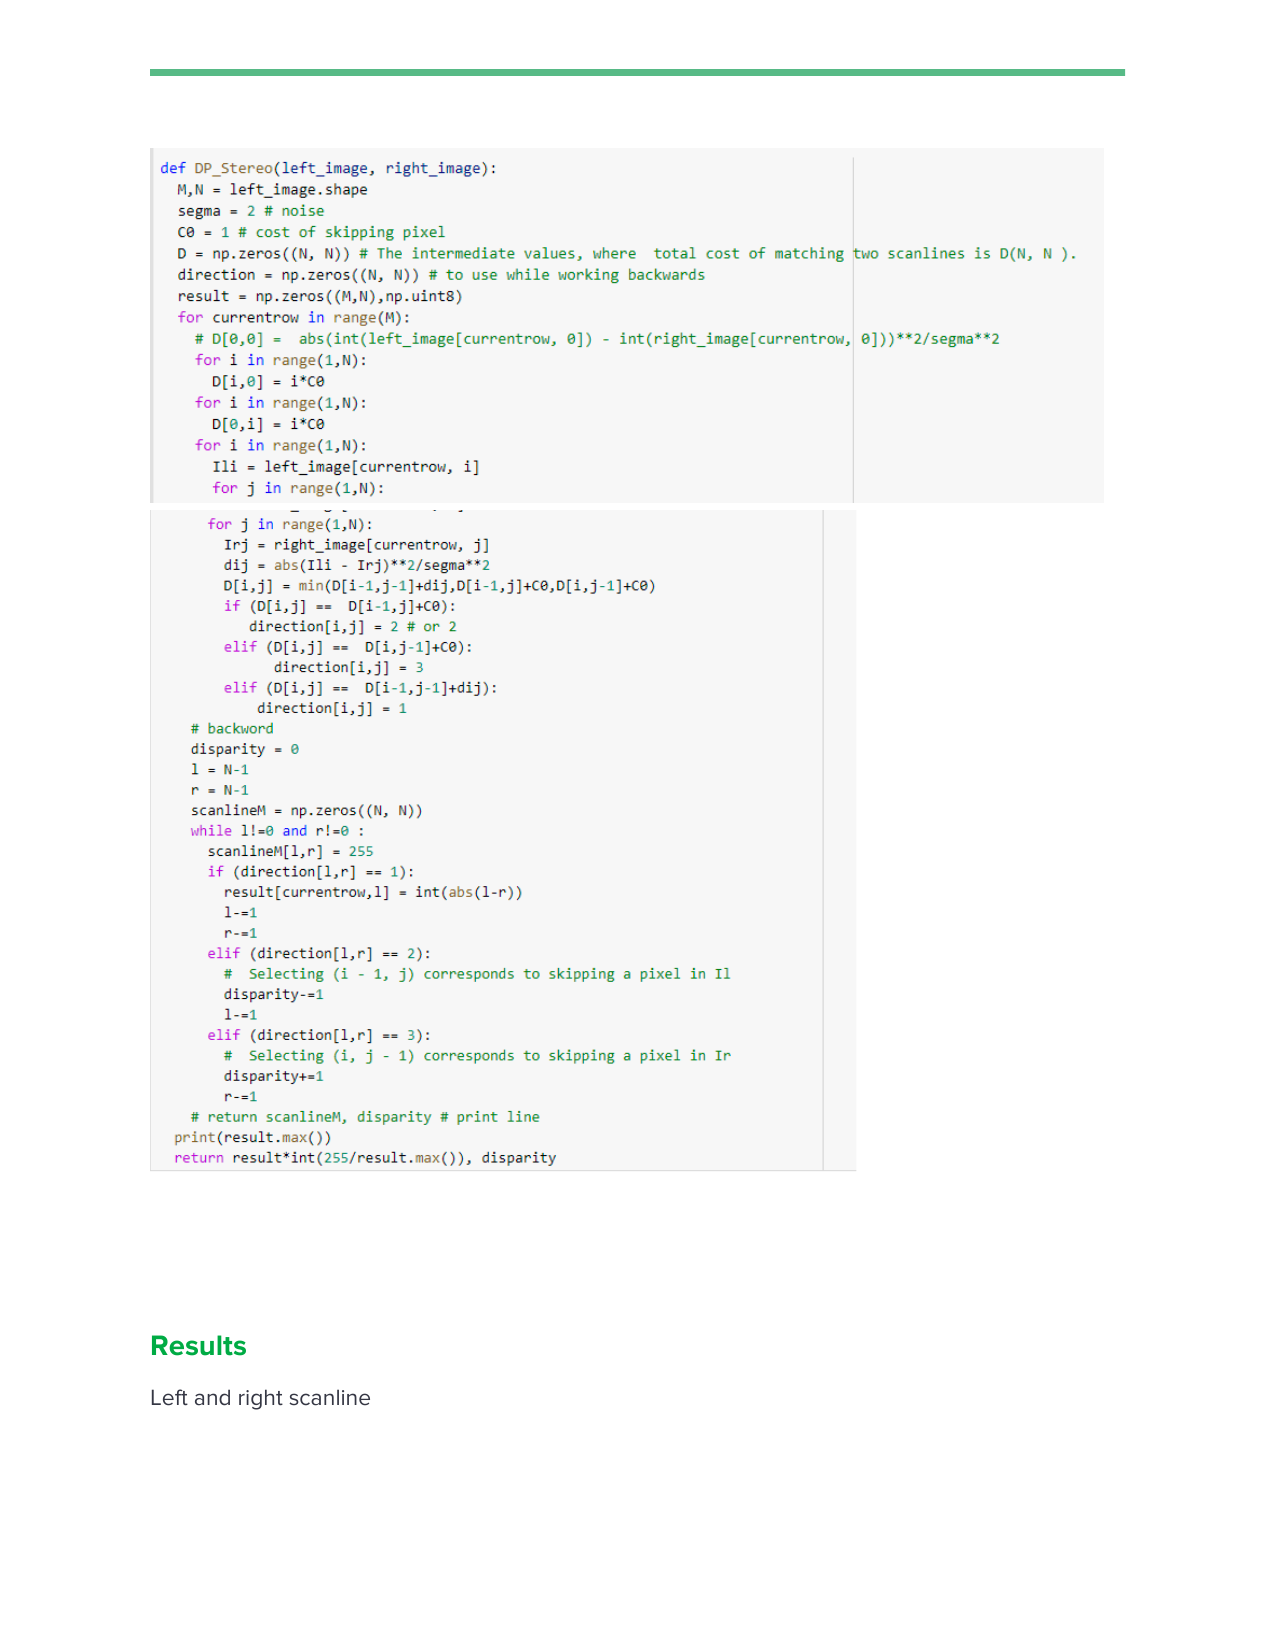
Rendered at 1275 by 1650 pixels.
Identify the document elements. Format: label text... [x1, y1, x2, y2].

picture [150, 148, 1104, 503]
picture [150, 69, 1125, 76]
subtitle Results [150, 1328, 1125, 1364]
text Left and right scanline [150, 1384, 1125, 1412]
picture [150, 510, 857, 1173]
